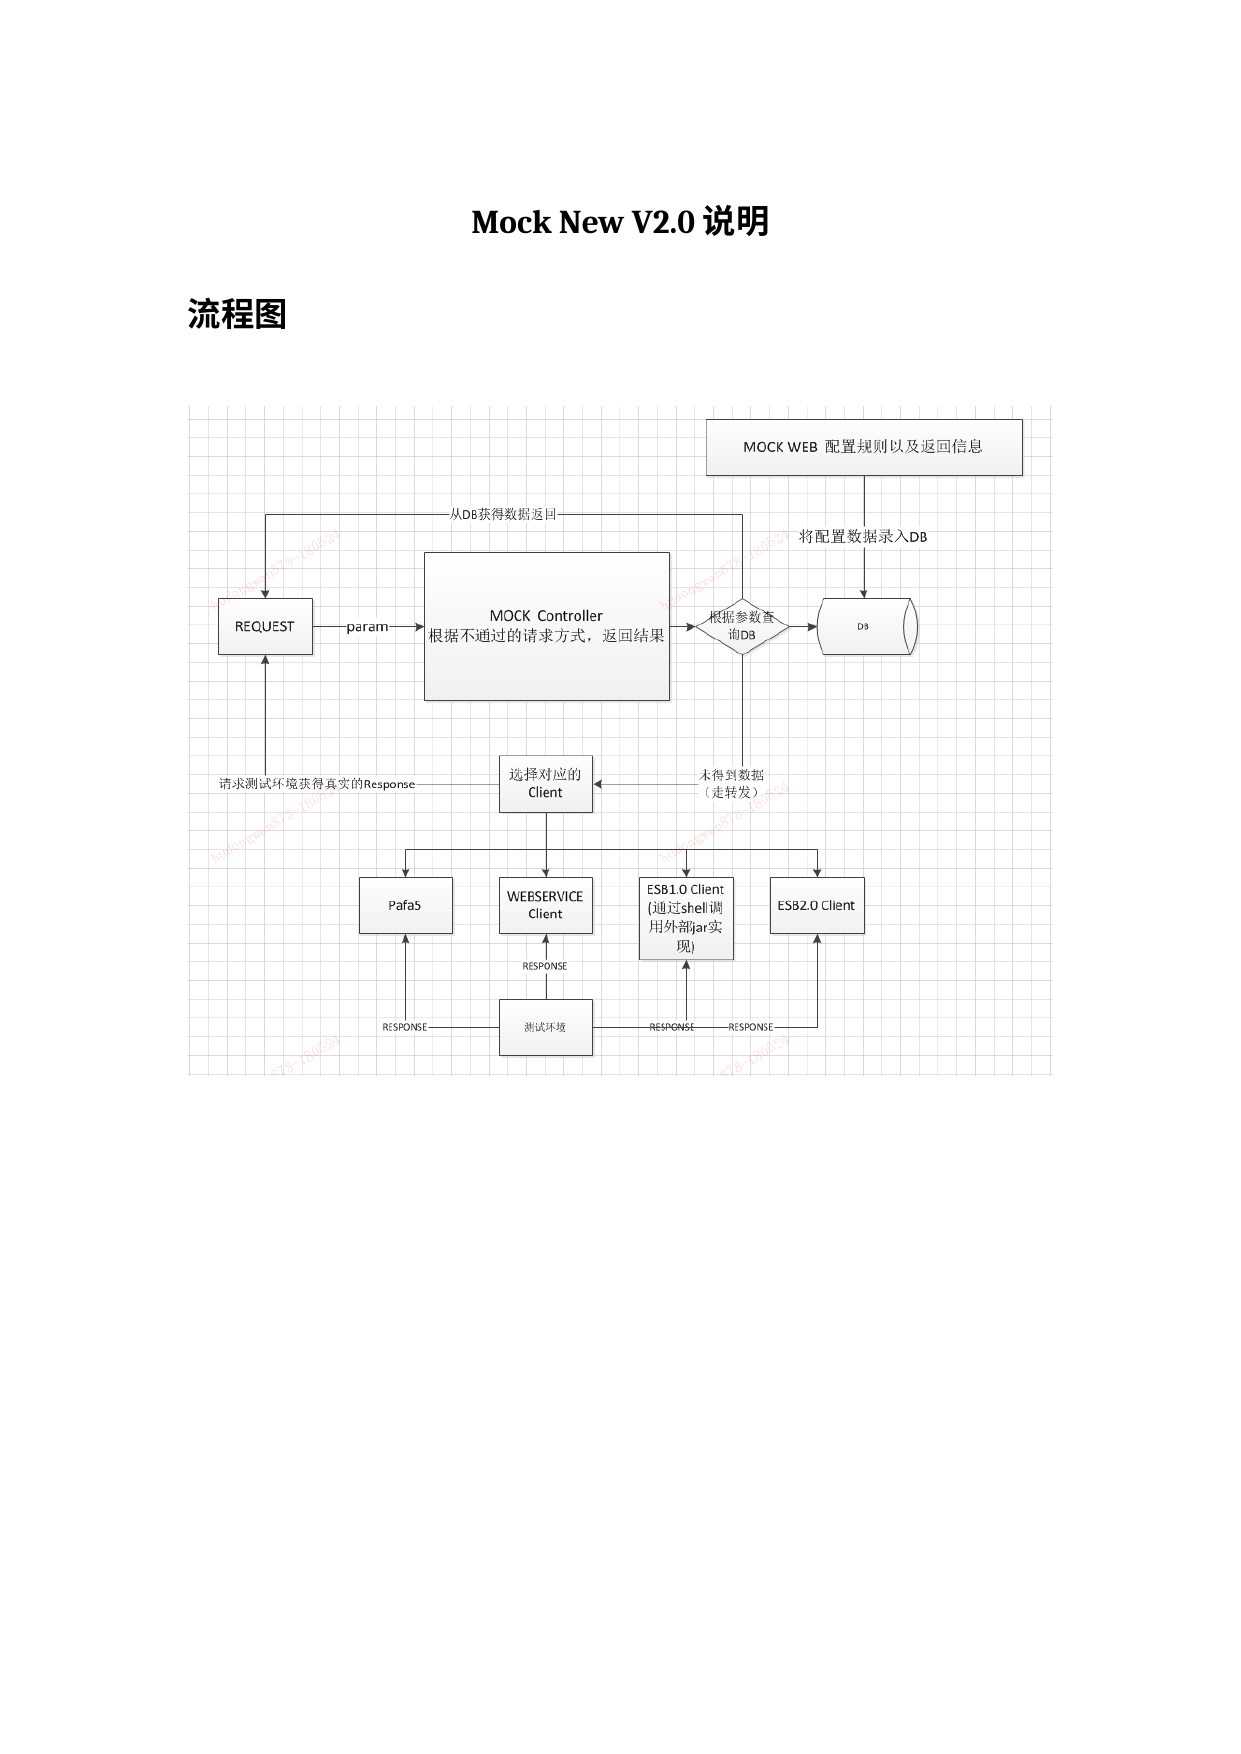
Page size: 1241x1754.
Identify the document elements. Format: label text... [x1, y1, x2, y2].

picture [187, 406, 1053, 1076]
subtitle 流程图 [187, 279, 1053, 344]
title Mock New V2.0 说明 [187, 187, 1053, 252]
